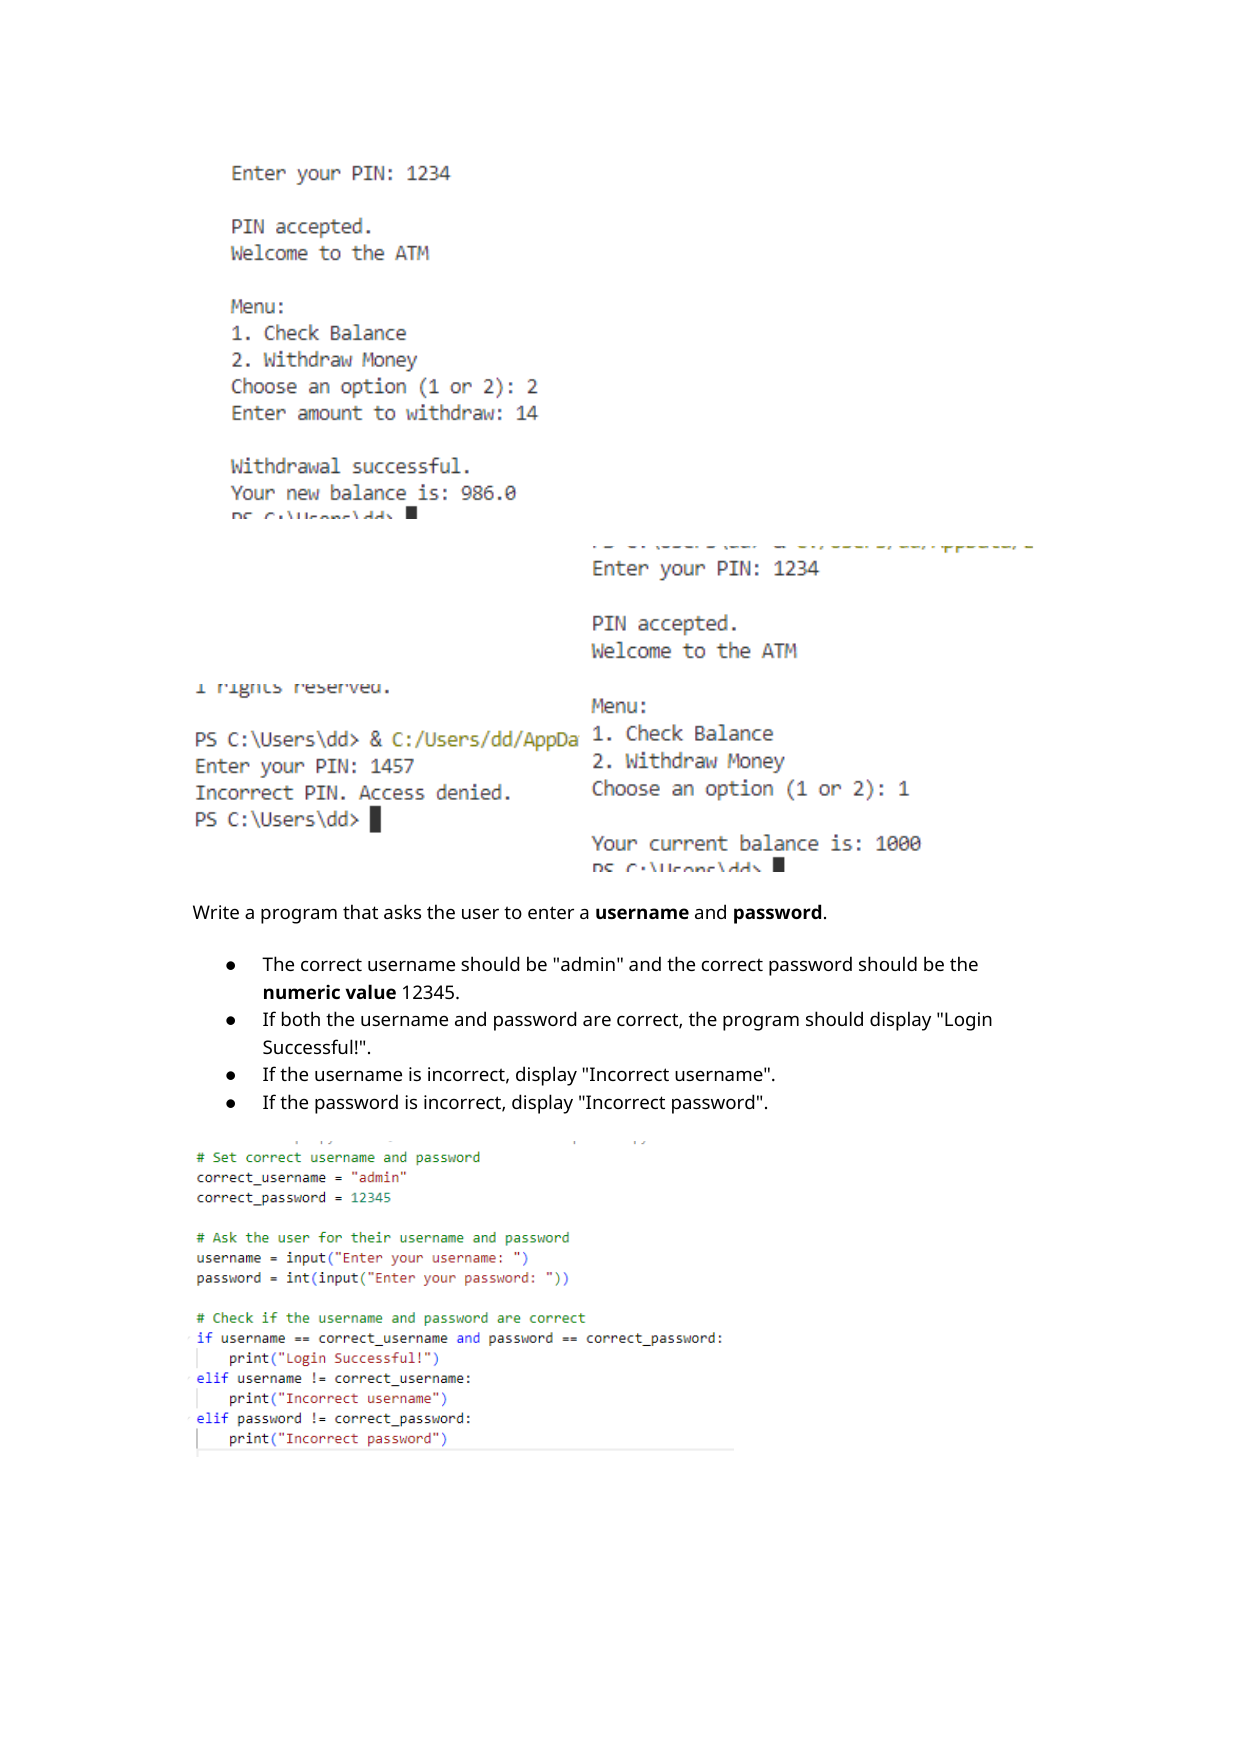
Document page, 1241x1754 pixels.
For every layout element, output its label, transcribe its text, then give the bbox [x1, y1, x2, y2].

list If the password is incorrect, display "Incorrect password". [225, 1089, 1053, 1115]
picture [187, 546, 1034, 872]
picture [187, 1141, 734, 1457]
list If both the username and password are correct, the program should display "Login Successful!". [225, 1007, 1053, 1060]
text Write a program that asks the user to enter a username and password. [187, 899, 1053, 925]
list If the username is incorrect, display "Incorrect username". [225, 1062, 1053, 1087]
picture [225, 150, 636, 519]
list The correct username should be "admin" and the correct password should be the numeric value 12345. [225, 952, 1053, 1005]
